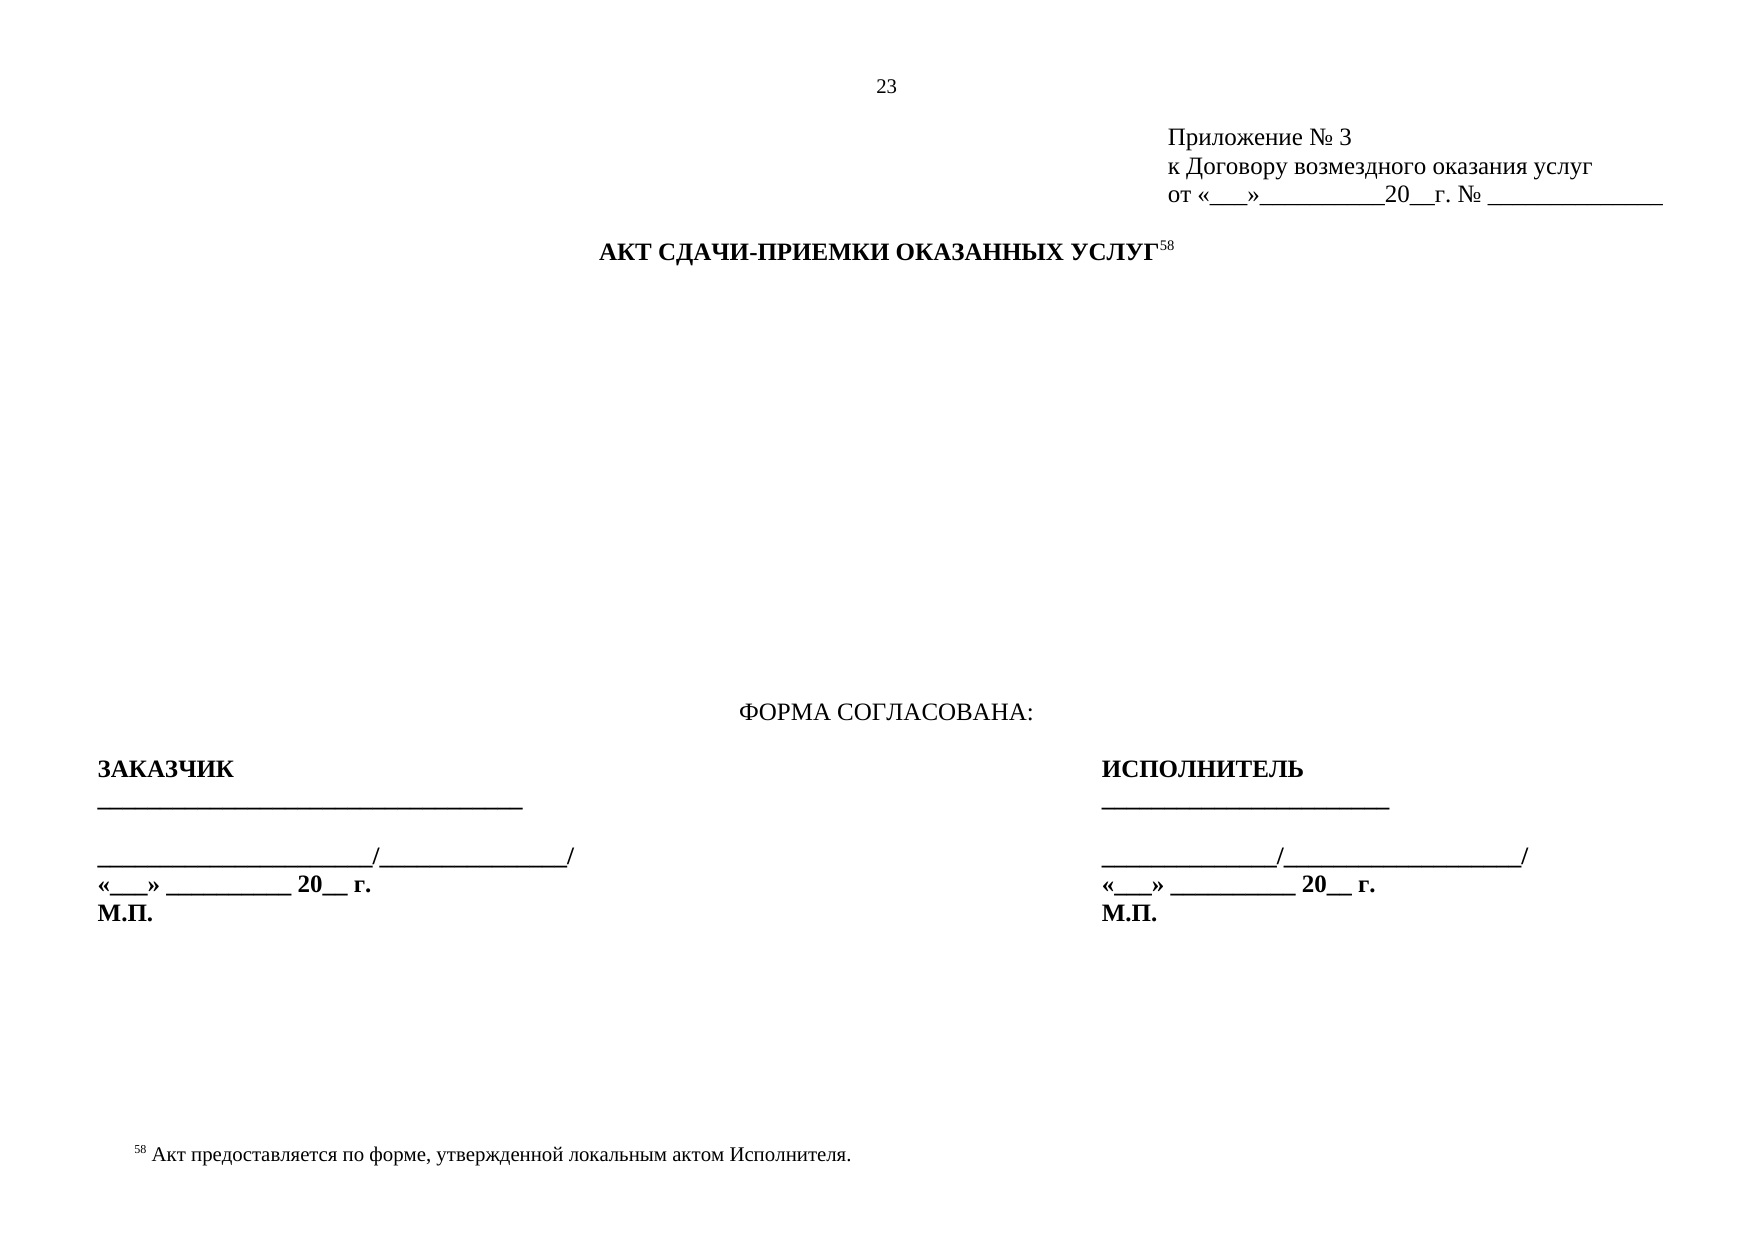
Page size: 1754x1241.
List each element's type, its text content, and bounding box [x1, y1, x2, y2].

text Приложение № 3 [1168, 122, 1698, 151]
text Акт сдачи-приемки оказанных услуг [75, 237, 1698, 266]
text ФОРМА СОГЛАСОВАНА: [75, 697, 1698, 726]
table_header ЗАКАЗЧИК __________________________________ ______________________/_______________/ «___» __________ 20__ г. М.П. [86, 755, 1090, 927]
table_header ИСПОЛНИТЕЛЬ _______________________ ______________/___________________/ «___» __________ 20__ г. М.П. [1090, 755, 1666, 927]
text к Договору возмездного оказания услуг [1168, 151, 1698, 179]
text от «___»__________20__г. № ______________ [1168, 179, 1698, 208]
